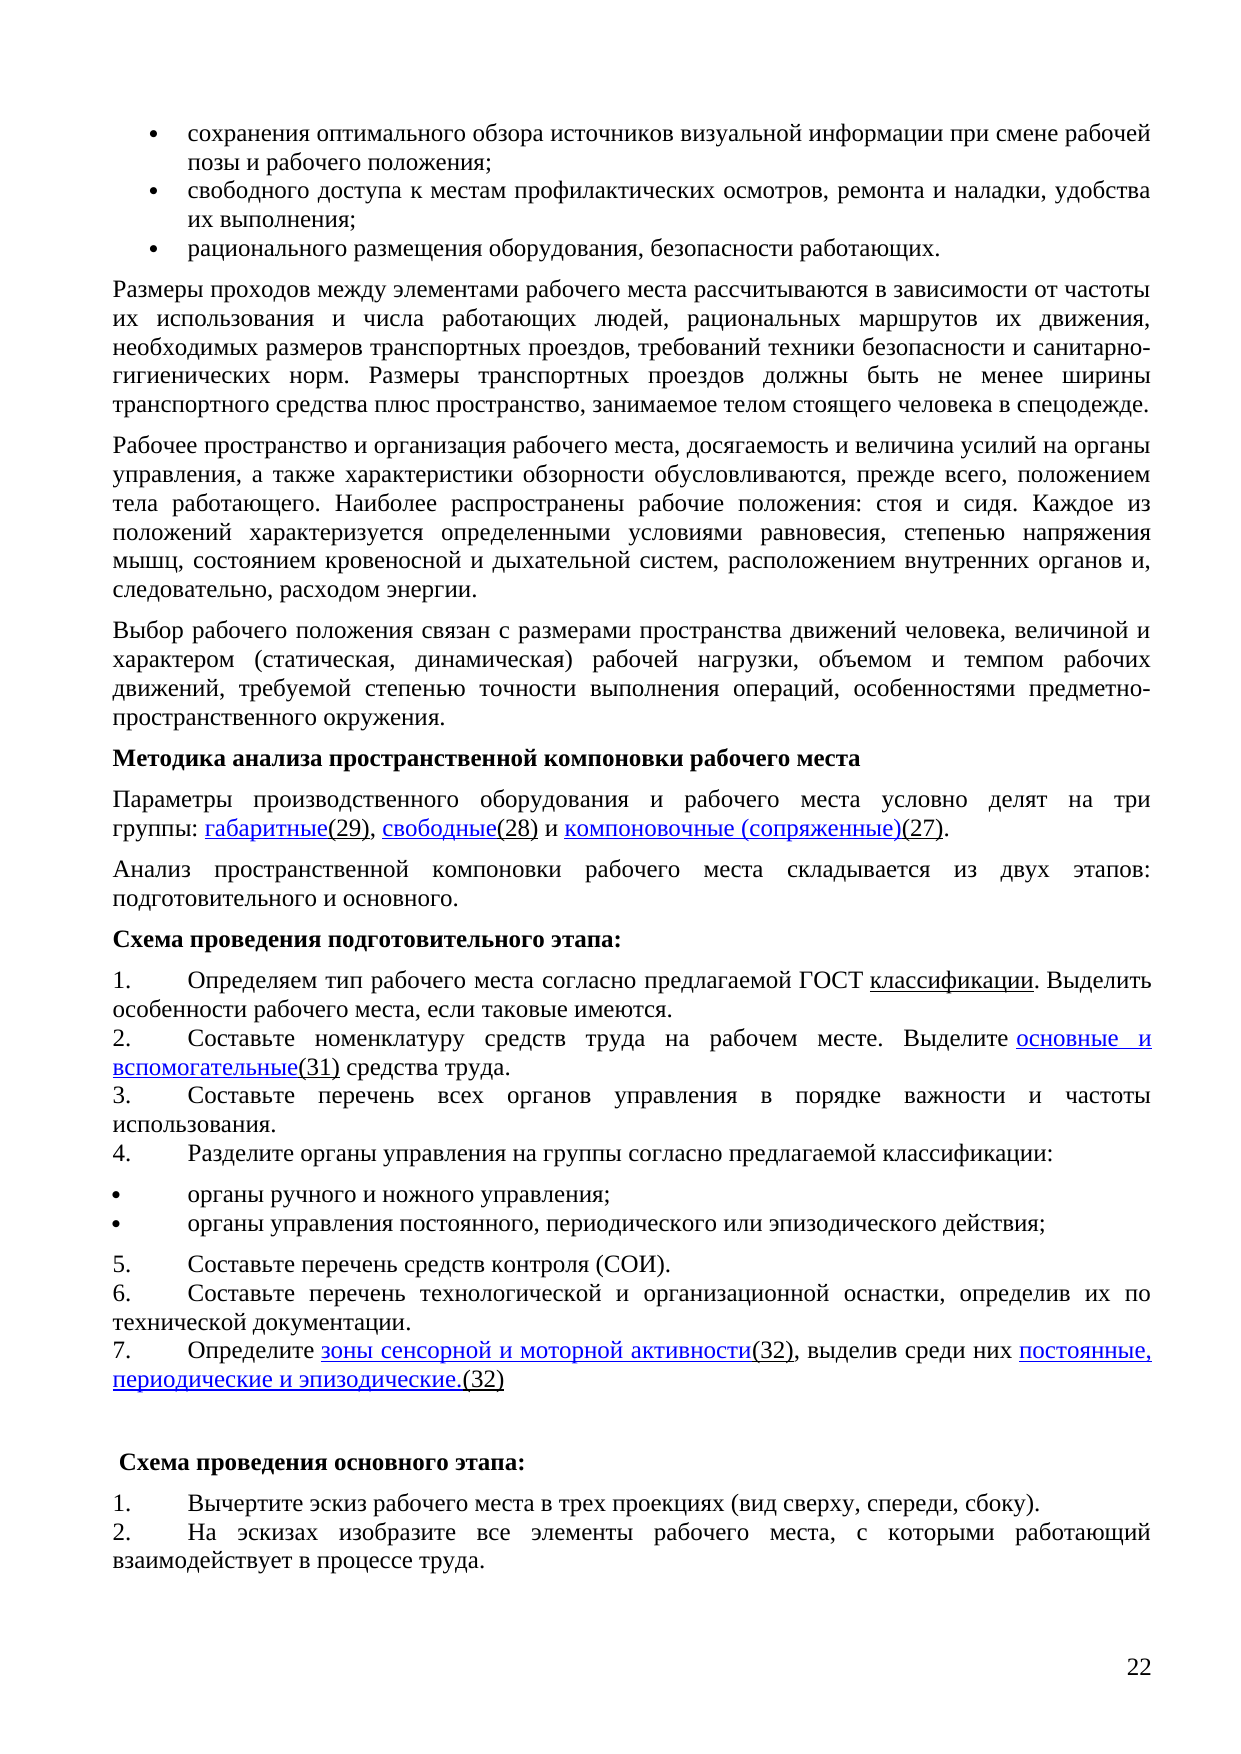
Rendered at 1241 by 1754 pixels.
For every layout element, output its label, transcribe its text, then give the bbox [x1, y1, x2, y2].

subtitle На эскизах изобразите все элементы рабочего места, с которыми работающий взаимодействует в процессе труда. [112, 1517, 1152, 1574]
subtitle Размеры проходов между элементами рабочего места рассчитываются в зависимости от частоты их использования и числа работающих людей, рациональных маршрутов их движения, необходимых размеров транспортных проездов, требований техники безопасности и санитарно-гигиенических норм. Размеры транспортных проездов должны быть не менее ширины транспортного средства плюс пространство, занимаемое телом стоящего человека в спецодежде. [112, 274, 1152, 418]
subtitle сохранения оптимального обзора источников визуальной информации при смене рабочей позы и рабочего положения; [150, 118, 1152, 176]
subtitle Схема проведения подготовительного этапа: [112, 924, 1152, 953]
subtitle Схема проведения основного этапа: [112, 1447, 1152, 1476]
subtitle свободного доступа к местам профилактических осмотров, ремонта и наладки, удобства их выполнения; [150, 176, 1152, 233]
subtitle Составьте перечень всех органов управления в порядке важности и частоты использования. [112, 1081, 1152, 1138]
subtitle органы управления постоянного, периодического или эпизодического действия; [112, 1208, 1152, 1237]
subtitle Выбор рабочего положения связан с размерами пространства движений человека, величиной и характером (статическая, динамическая) рабочей нагрузки, объемом и темпом рабочих движений, требуемой степенью точности выполнения операций, особенностями предметно-пространственного окружения. [112, 616, 1152, 731]
subtitle Параметры производственного оборудования и рабочего места условно делят на три группы: габаритные(29), свободные(28) и компоновочные (сопряженные)(27). [112, 784, 1152, 842]
subtitle рационального размещения оборудования, безопасности работающих. [150, 233, 1152, 262]
subtitle Составьте перечень средств контроля (СОИ). [112, 1249, 1152, 1278]
subtitle Анализ пространственной компоновки рабочего места складывается из двух этапов: подготовительного и основного. [112, 854, 1152, 912]
subtitle Вычертите эскиз рабочего места в трех проекциях (вид сверху, спереди, сбоку). [112, 1488, 1152, 1517]
subtitle Разделите органы управления на группы согласно предлагаемой классификации: [112, 1138, 1152, 1167]
subtitle Составьте перечень технологической и организационной оснастки, определив их по технической документации. [112, 1278, 1152, 1336]
subtitle Методика анализа пространственной компоновки рабочего места [112, 743, 1152, 772]
subtitle Рабочее пространство и организация рабочего места, досягаемость и величина усилий на органы управления, а также характеристики обзорности обусловливаются, прежде всего, положением тела работающего. Наиболее распространены рабочие положения: стоя и сидя. Каждое из положений характеризуется определенными условиями равновесия, степенью напряжения мышц, состоянием кровеносной и дыхательной систем, расположением внутренних органов и, следовательно, расходом энергии. [112, 431, 1152, 603]
subtitle Составьте номенклатуру средств труда на рабочем месте. Выделите основные и вспомогательные(31) средства труда. [112, 1023, 1152, 1081]
subtitle Определите зоны сенсорной и моторной активности(32), выделив среди них постоянные, периодические и эпизодические.(32) [112, 1336, 1152, 1393]
subtitle органы ручного и ножного управления; [112, 1179, 1152, 1208]
subtitle Определяем тип рабочего места согласно предлагаемой ГОСТ классификации. Выделить особенности рабочего места, если таковые имеются. [112, 966, 1152, 1023]
